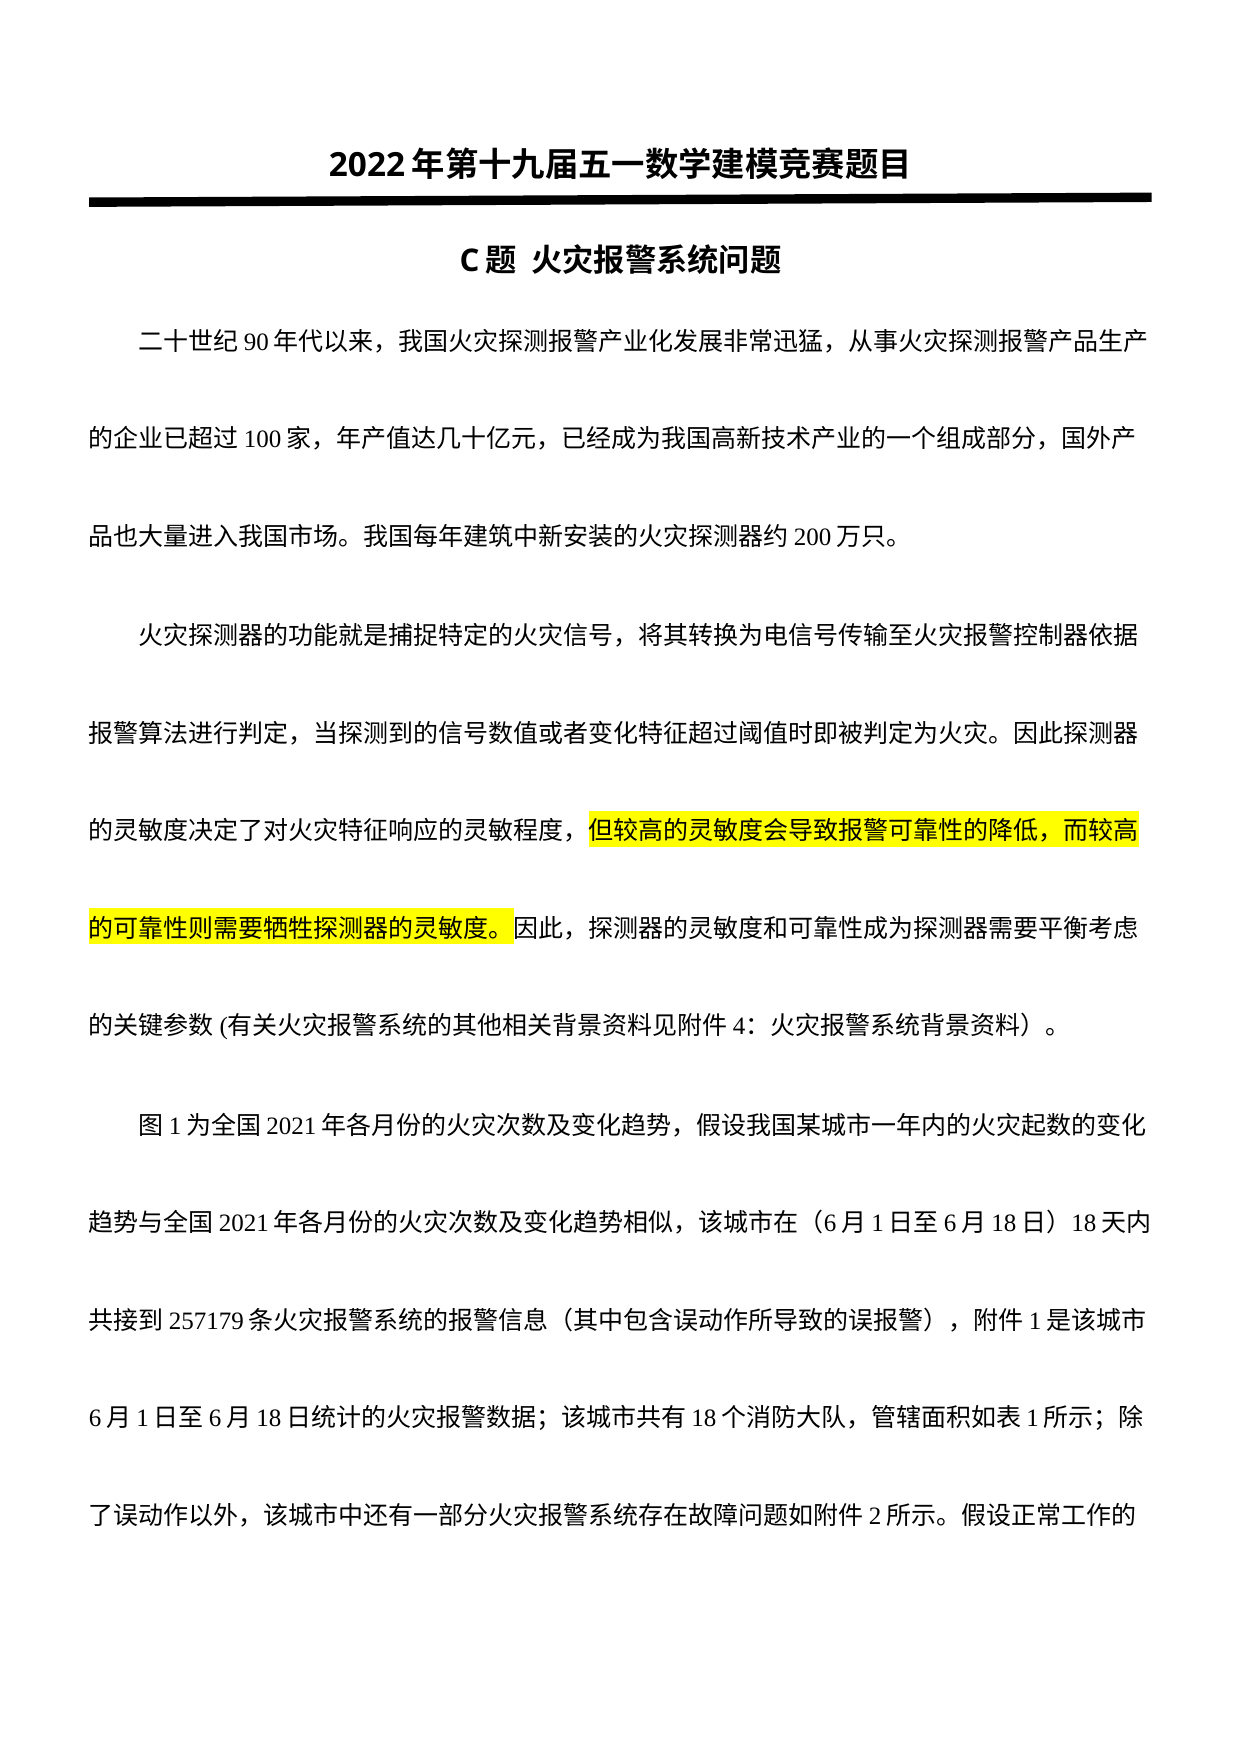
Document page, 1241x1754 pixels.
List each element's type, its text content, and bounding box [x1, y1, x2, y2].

text C题 火灾报警系统问题 [89, 226, 1152, 291]
text 火灾探测器的功能就是捕捉特定的火灾信号，将其转换为电信号传输至火灾报警控制器依据报警算法进行判定，当探测到的信号数值或者变化特征超过阈值时即被判定为火灾。因此探测器的灵敏度决定了对火灾特征响应的灵敏程度，但较高的灵敏度会导致报警可靠性的降低，而较高的可靠性则需要牺牲探测器的灵敏度。因此，探测器的灵敏度和可靠性成为探测器需要平衡考虑的关键参数 (有关火灾报警系统的其他相关背景资料见附件4：火灾报警系统背景资料）。 [89, 601, 1152, 1056]
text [89, 1091, 1152, 1546]
text 二十世纪90年代以来，我国火灾探测报警产业化发展非常迅猛，从事火灾探测报警产品生产的企业已超过100家，年产值达几十亿元，已经成为我国高新技术产业的一个组成部分，国外产品也大量进入我国市场。我国每年建筑中新安装的火灾探测器约200万只。 [89, 307, 1152, 567]
text 2022年第十九届五一数学建模竞赛题目 [89, 129, 1152, 194]
